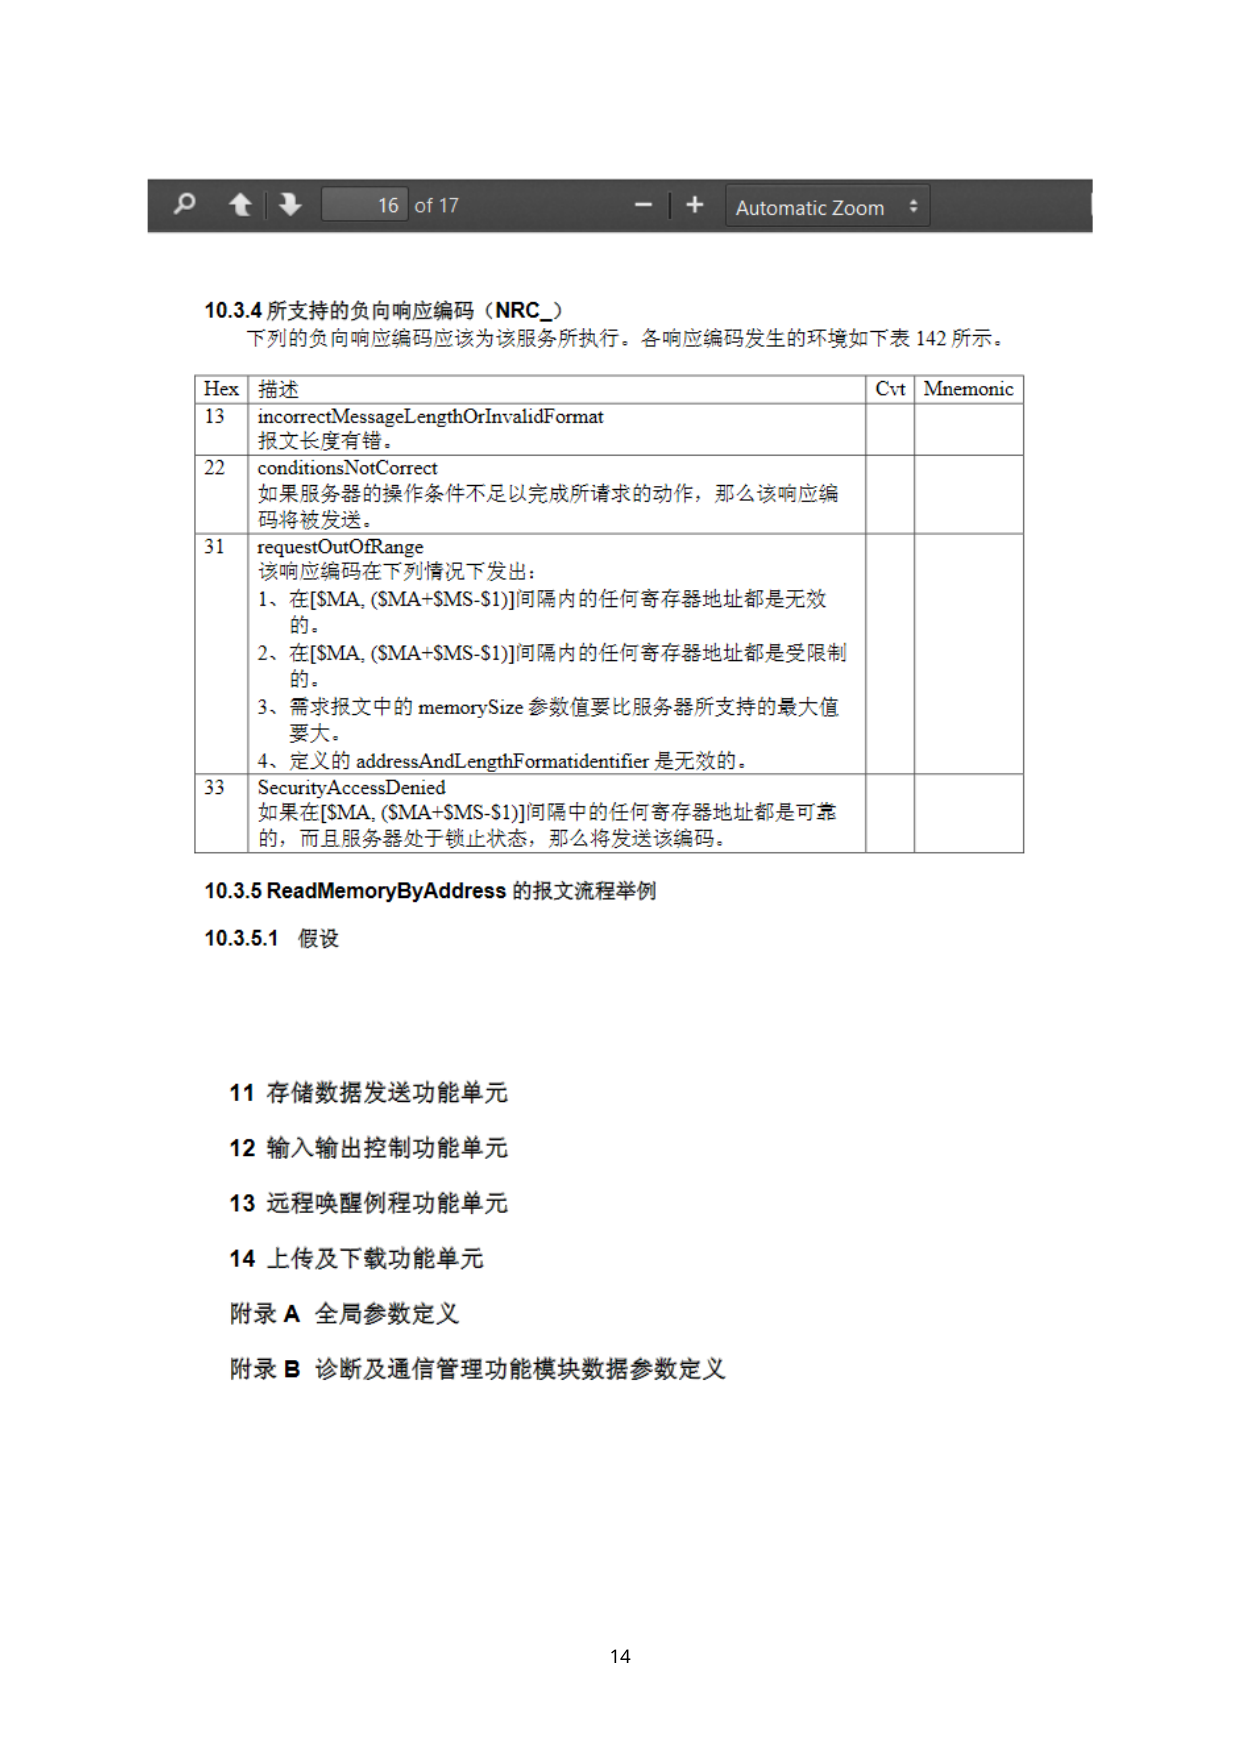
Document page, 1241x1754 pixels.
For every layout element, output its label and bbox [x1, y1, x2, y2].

picture [147, 177, 1093, 1438]
